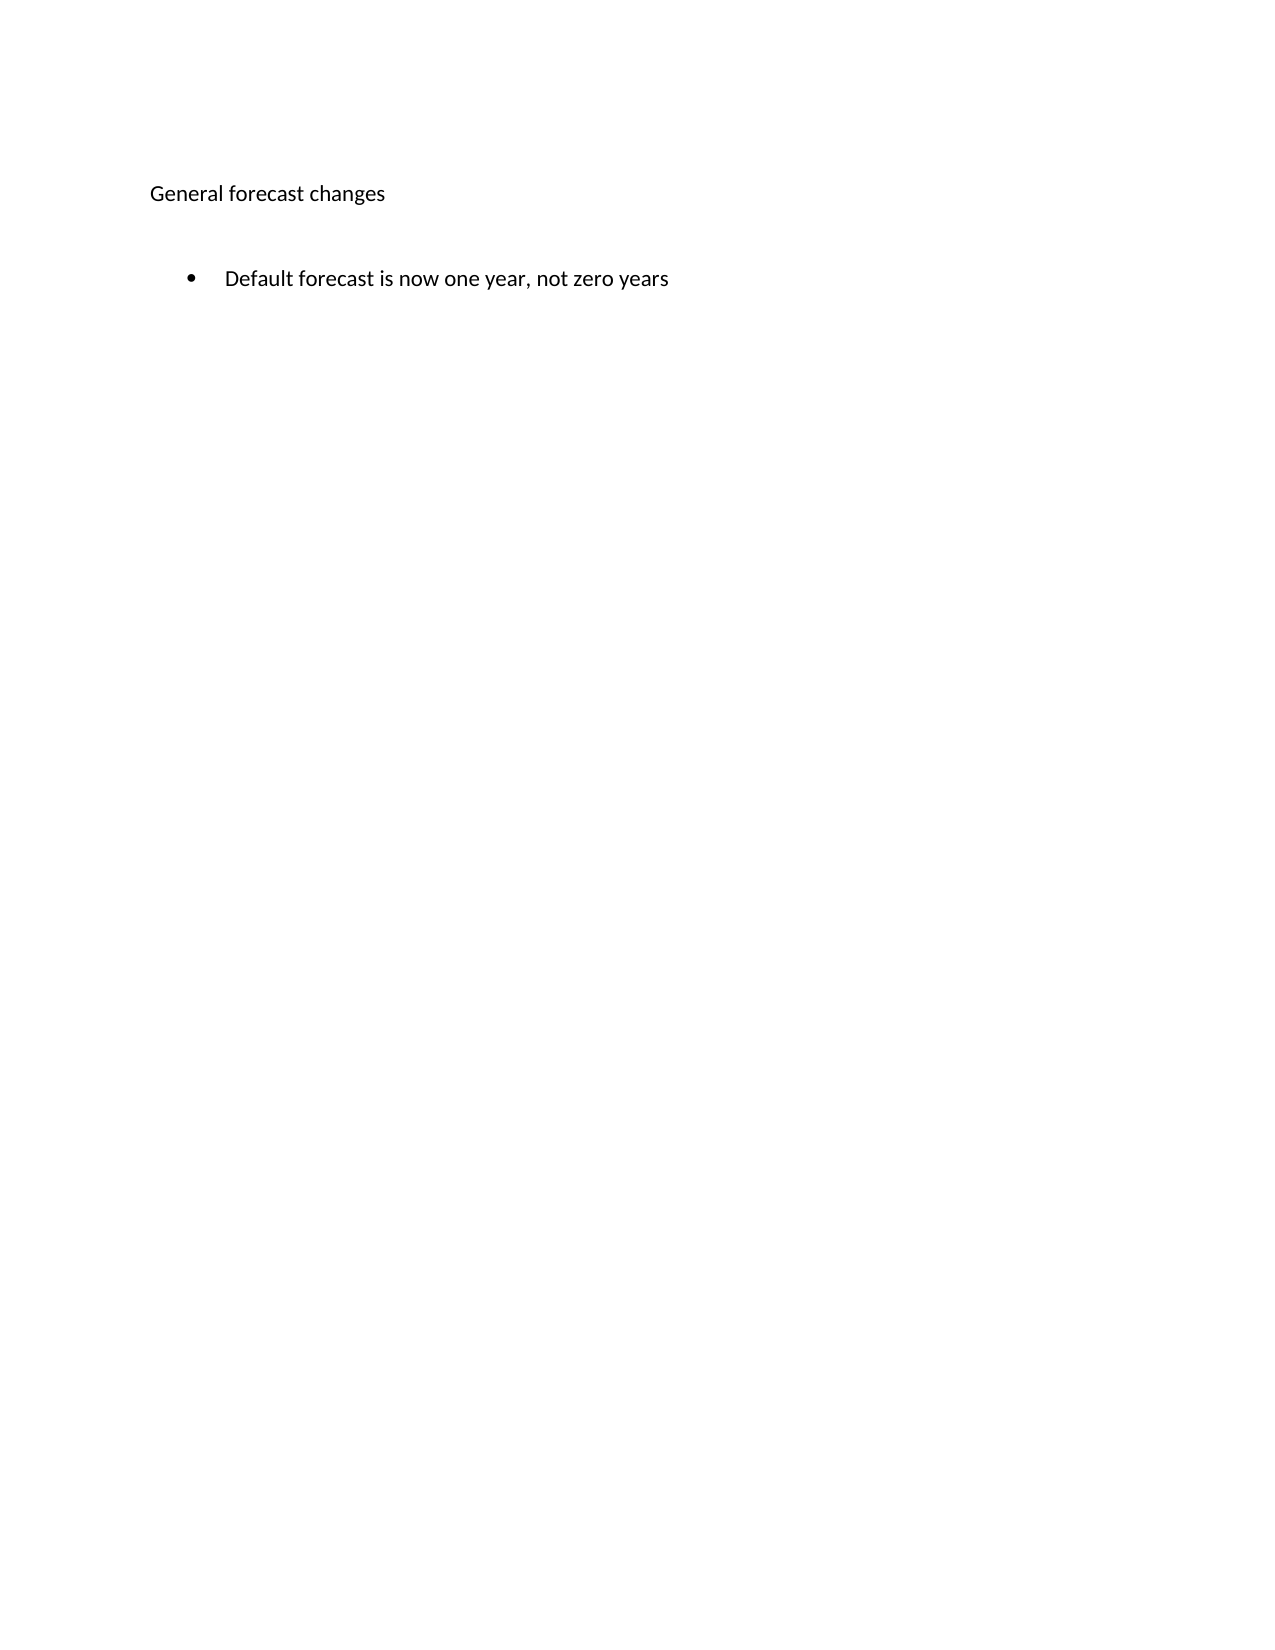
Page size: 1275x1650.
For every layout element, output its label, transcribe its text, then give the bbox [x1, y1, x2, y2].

list Default forecast is now one year, not zero years [187, 264, 1125, 292]
text General forecast changes [150, 179, 1125, 207]
